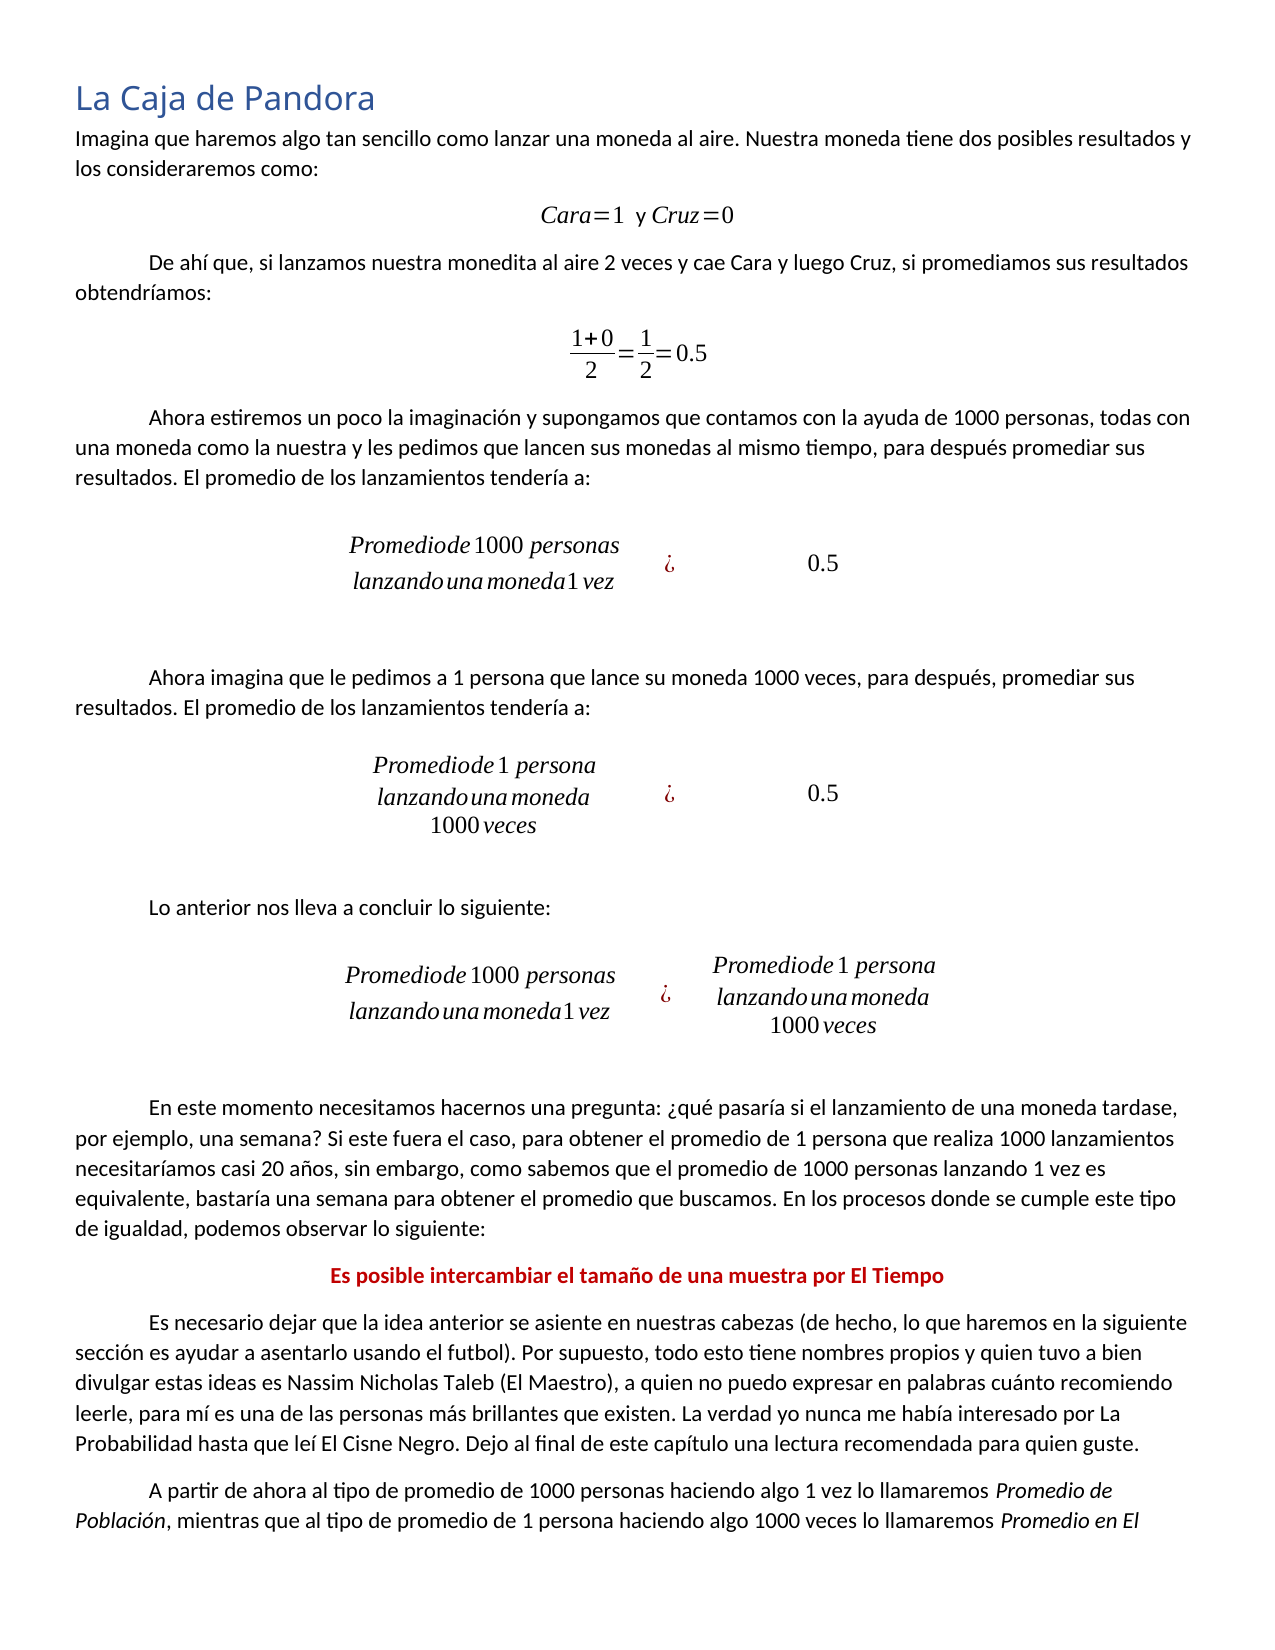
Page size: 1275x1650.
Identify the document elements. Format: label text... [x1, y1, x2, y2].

table_header [328, 510, 640, 616]
table_header [640, 510, 699, 616]
table_header [640, 740, 699, 847]
text De ahí que, si lanzamos nuestra monedita al aire 2 veces y cae Cara y luego Cruz, si promediamos sus resultados obtendríamos: [75, 248, 1200, 306]
text y [75, 201, 1200, 229]
text Es posible intercambiar el tamaño de una muestra por El Tiempo [75, 1261, 1200, 1289]
text Lo anterior nos lleva a concluir lo siguiente: [75, 893, 1200, 921]
table_header [328, 740, 640, 847]
text Ahora imagina que le pedimos a 1 persona que lance su moneda 1000 veces, para después, promediar sus resultados. El promedio de los lanzamientos tendería a: [75, 663, 1200, 721]
text En este momento necesitamos hacernos una pregunta: ¿qué pasaría si el lanzamiento de una moneda tardase, por ejemplo, una semana? Si este fuera el caso, para obtener el promedio de 1 persona que realiza 1000 lanzamientos necesitaríamos casi 20 años, sin embargo, como sabemos que el promedio de 1000 personas lanzando 1 vez es equivalente, bastaría una semana para obtener el promedio que buscamos. En los procesos donde se cumple este tipo de igualdad, podemos observar lo siguiente: [75, 1093, 1200, 1242]
table_header [636, 940, 696, 1047]
table_header [699, 740, 948, 847]
text Ahora estiremos un poco la imaginación y supongamos que contamos con la ayuda de 1000 personas, todas con una moneda como la nuestra y les pedimos que lancen sus monedas al mismo tiempo, para después promediar sus resultados. El promedio de los lanzamientos tendería a: [75, 403, 1200, 491]
table_header [696, 940, 952, 1047]
text Es necesario dejar que la idea anterior se asiente en nuestras cabezas (de hecho, lo que haremos en la siguiente sección es ayudar a asentarlo usando el futbol). Por supuesto, todo esto tiene nombres propios y quien tuvo a bien divulgar estas ideas es Nassim Nicholas Taleb (El Maestro), a quien no puedo expresar en palabras cuánto recomiendo leerle, para mí es una de las personas más brillantes que existen. La verdad yo nunca me había interesado por La Probabilidad hasta que leí El Cisne Negro. Dejo al final de este capítulo una lectura recomendada para quien guste. [75, 1308, 1200, 1457]
text Imagina que haremos algo tan sencillo como lanzar una moneda al aire. Nuestra moneda tiene dos posibles resultados y los consideraremos como: [75, 124, 1200, 182]
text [75, 1476, 1200, 1534]
table_header [699, 510, 948, 616]
table_header [324, 940, 636, 1047]
subtitle La Caja de Pandora [75, 75, 1200, 120]
